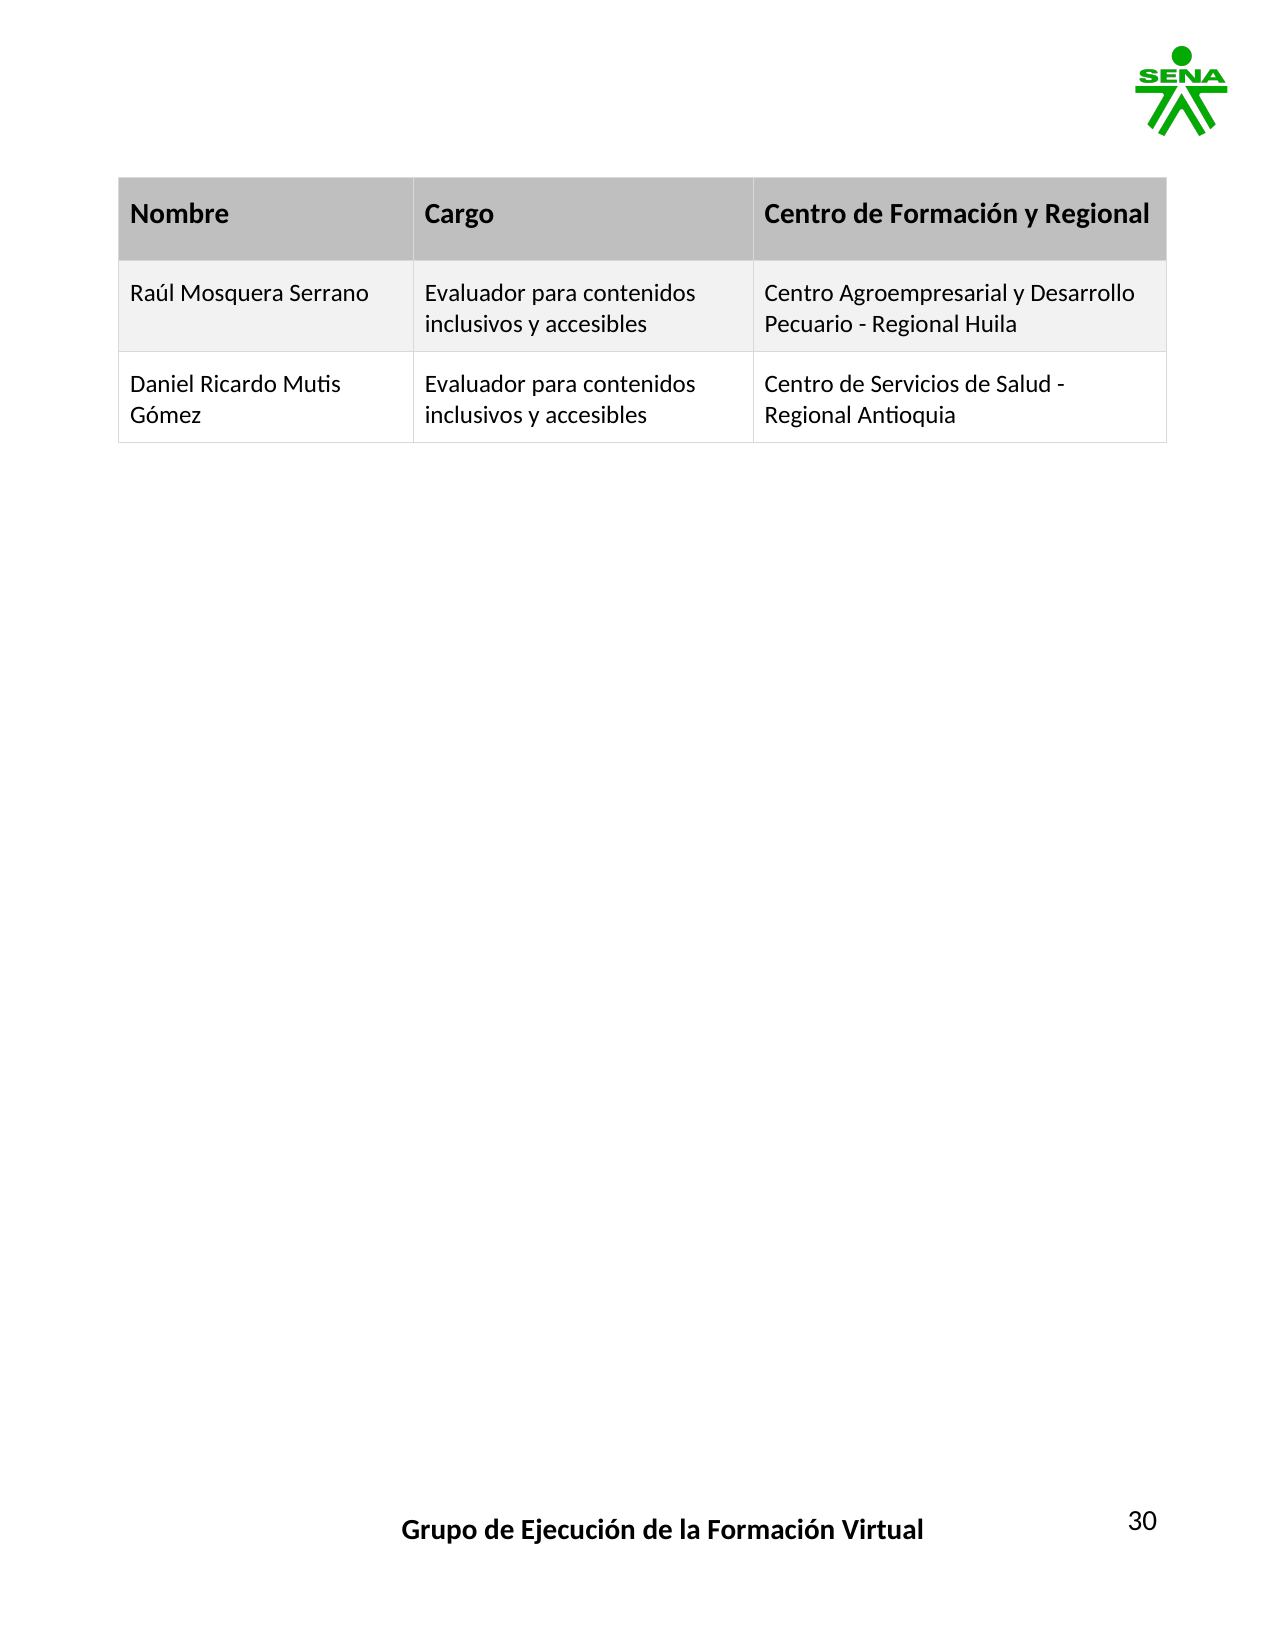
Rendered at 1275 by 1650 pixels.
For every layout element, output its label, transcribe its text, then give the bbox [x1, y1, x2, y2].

table_cell Daniel Ricardo Mutis Gómez [119, 352, 413, 442]
table_header Nombre [119, 178, 413, 260]
table_cell Centro de Servicios de Salud - Regional Antioquia [754, 352, 1166, 442]
table_cell Evaluador para contenidos inclusivos y accesibles [414, 352, 753, 442]
table_header Centro de Formación y Regional [754, 178, 1166, 260]
table_cell Evaluador para contenidos inclusivos y accesibles [414, 261, 753, 351]
table_cell Centro Agroempresarial y Desarrollo Pecuario - Regional Huila [754, 261, 1166, 351]
table_header Cargo [414, 178, 753, 260]
table_cell Raúl Mosquera Serrano [119, 261, 413, 351]
picture [1135, 46, 1228, 136]
